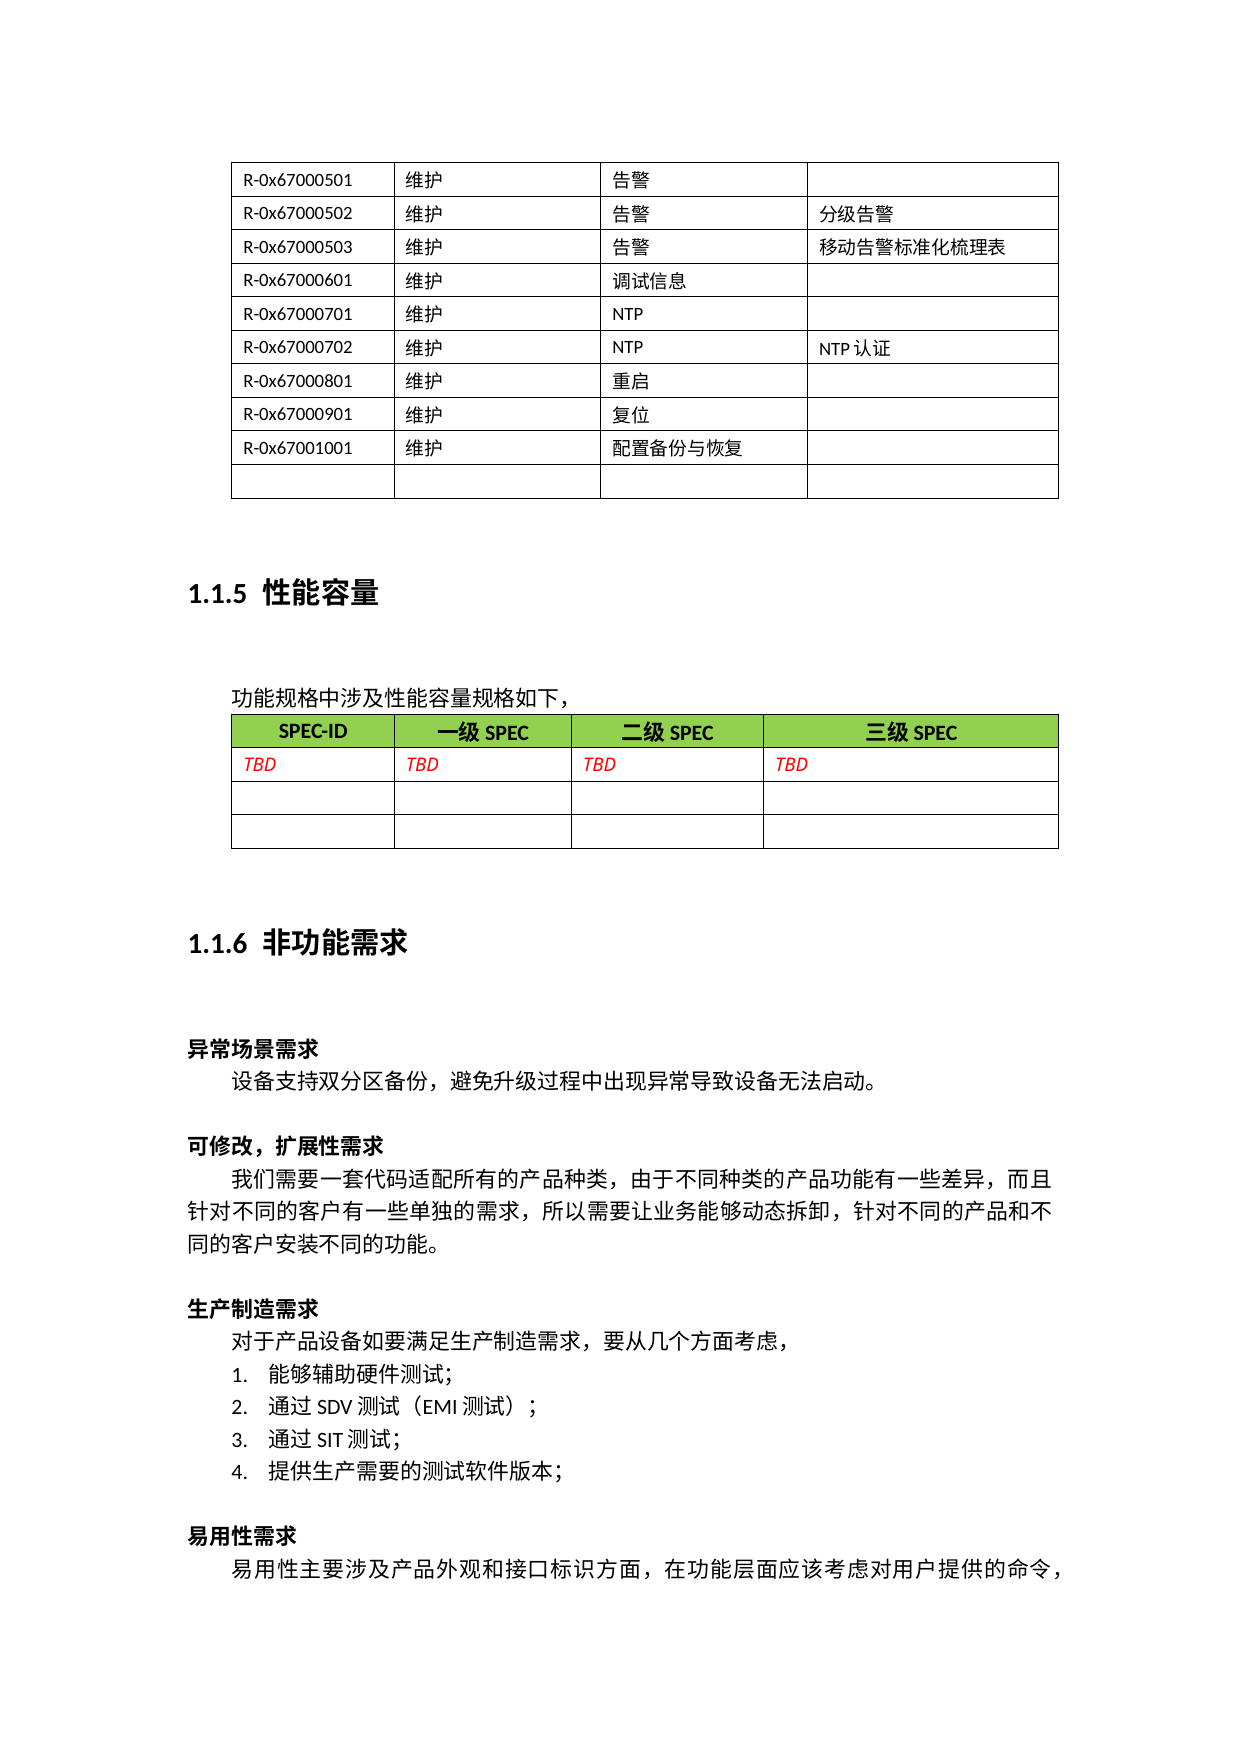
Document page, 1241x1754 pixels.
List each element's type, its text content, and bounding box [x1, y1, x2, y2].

table_cell R-0x67000503 [232, 230, 394, 263]
table_cell R-0x67000601 [232, 264, 394, 296]
text 功能规格中涉及性能容量规格如下， [231, 681, 1053, 713]
table_cell [232, 465, 394, 497]
table_cell 调试信息 [601, 264, 807, 296]
table_cell 分级告警 [808, 197, 1058, 229]
table_cell 配置备份与恢复 [601, 431, 807, 464]
table_cell [808, 465, 1058, 497]
text 对于产品设备如要满足生产制造需求，要从几个方面考虑， [187, 1324, 1053, 1356]
list 通过SDV测试（EMI测试）； [231, 1389, 1053, 1421]
table_cell 维护 [395, 431, 600, 464]
table_cell [808, 163, 1058, 196]
table_cell 告警 [601, 197, 807, 229]
subtitle 非功能需求 [187, 908, 1053, 973]
text 异常场景需求 [187, 1031, 1053, 1064]
table_cell NTP认证 [808, 331, 1058, 363]
table_cell 告警 [601, 163, 807, 196]
text 生产制造需求 [187, 1291, 1053, 1324]
list 通过SIT测试； [231, 1421, 1053, 1454]
table_cell [808, 297, 1058, 330]
table_cell 维护 [395, 163, 600, 196]
list 能够辅助硬件测试； [231, 1356, 1053, 1389]
table_cell TBD [395, 748, 571, 781]
table_cell [808, 364, 1058, 397]
table_cell 维护 [395, 331, 600, 363]
text 设备支持双分区备份，避免升级过程中出现异常导致设备无法启动。 [187, 1064, 1053, 1096]
text 可修改，扩展性需求 [187, 1129, 1053, 1161]
table_cell TBD [764, 748, 1058, 781]
table_cell [764, 815, 1058, 848]
list 提供生产需要的测试软件版本； [231, 1454, 1053, 1486]
table_cell TBD [232, 748, 394, 781]
table_cell [572, 782, 763, 814]
table_cell [395, 782, 571, 814]
text 我们需要一套代码适配所有的产品种类，由于不同种类的产品功能有一些差异，而且针对不同的客户有一些单独的需求，所以需要让业务能够动态拆卸，针对不同的产品和不同的客户安装不同的功能。 [187, 1161, 1053, 1259]
subtitle 性能容量 [187, 558, 1053, 623]
table_cell 维护 [395, 297, 600, 330]
table_cell NTP [601, 331, 807, 363]
table_cell [764, 782, 1058, 814]
table_cell NTP [601, 297, 807, 330]
table_cell R-0x67000701 [232, 297, 394, 330]
table_cell 告警 [601, 230, 807, 263]
table_header 一级SPEC [395, 715, 571, 747]
table_cell 维护 [395, 230, 600, 263]
table_cell R-0x67000901 [232, 398, 394, 430]
table_cell [232, 815, 394, 848]
text 易用性需求 [187, 1519, 1053, 1551]
table_cell 维护 [395, 264, 600, 296]
table_header 三级SPEC [764, 715, 1058, 747]
table_cell [572, 815, 763, 848]
table_cell 维护 [395, 197, 600, 229]
table_cell R-0x67000801 [232, 364, 394, 397]
table_cell 重启 [601, 364, 807, 397]
table_cell 移动告警标准化梳理表 [808, 230, 1058, 263]
table_cell 复位 [601, 398, 807, 430]
table_cell R-0x67000502 [232, 197, 394, 229]
table_cell [395, 465, 600, 497]
table_cell R-0x67001001 [232, 431, 394, 464]
table_cell [808, 264, 1058, 296]
table_cell [601, 465, 807, 497]
table_header 二级SPEC [572, 715, 763, 747]
table_cell [232, 782, 394, 814]
table_cell TBD [572, 748, 763, 781]
table_cell [808, 398, 1058, 430]
table_cell [395, 815, 571, 848]
table_cell 维护 [395, 398, 600, 430]
table_cell R-0x67000501 [232, 163, 394, 196]
table_cell R-0x67000702 [232, 331, 394, 363]
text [187, 1551, 1053, 1584]
table_cell 维护 [395, 364, 600, 397]
table_cell [808, 431, 1058, 464]
table_header SPEC-ID [232, 715, 394, 747]
